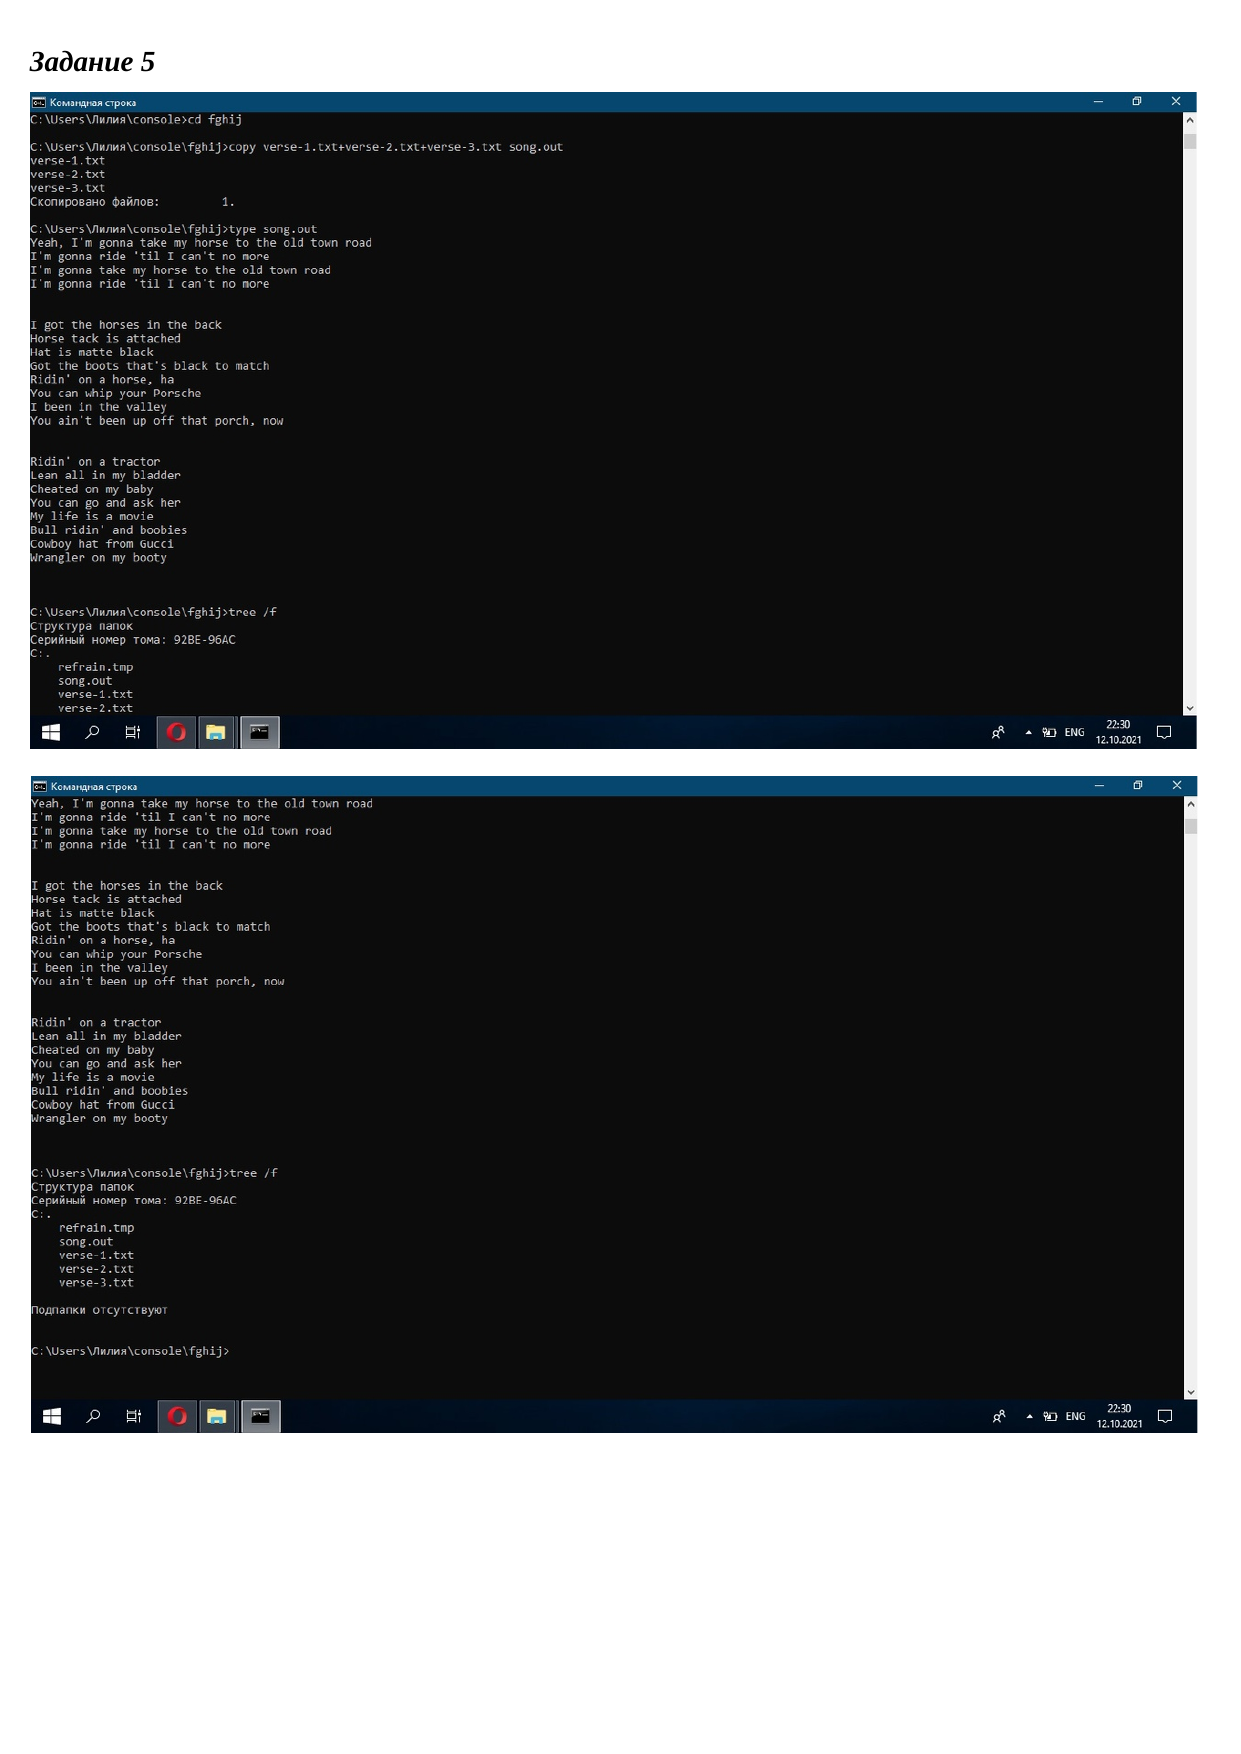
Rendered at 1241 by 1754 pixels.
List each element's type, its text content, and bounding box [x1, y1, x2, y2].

picture [31, 776, 1198, 1433]
text Задание 5 [29, 44, 1196, 78]
picture [30, 92, 1197, 749]
